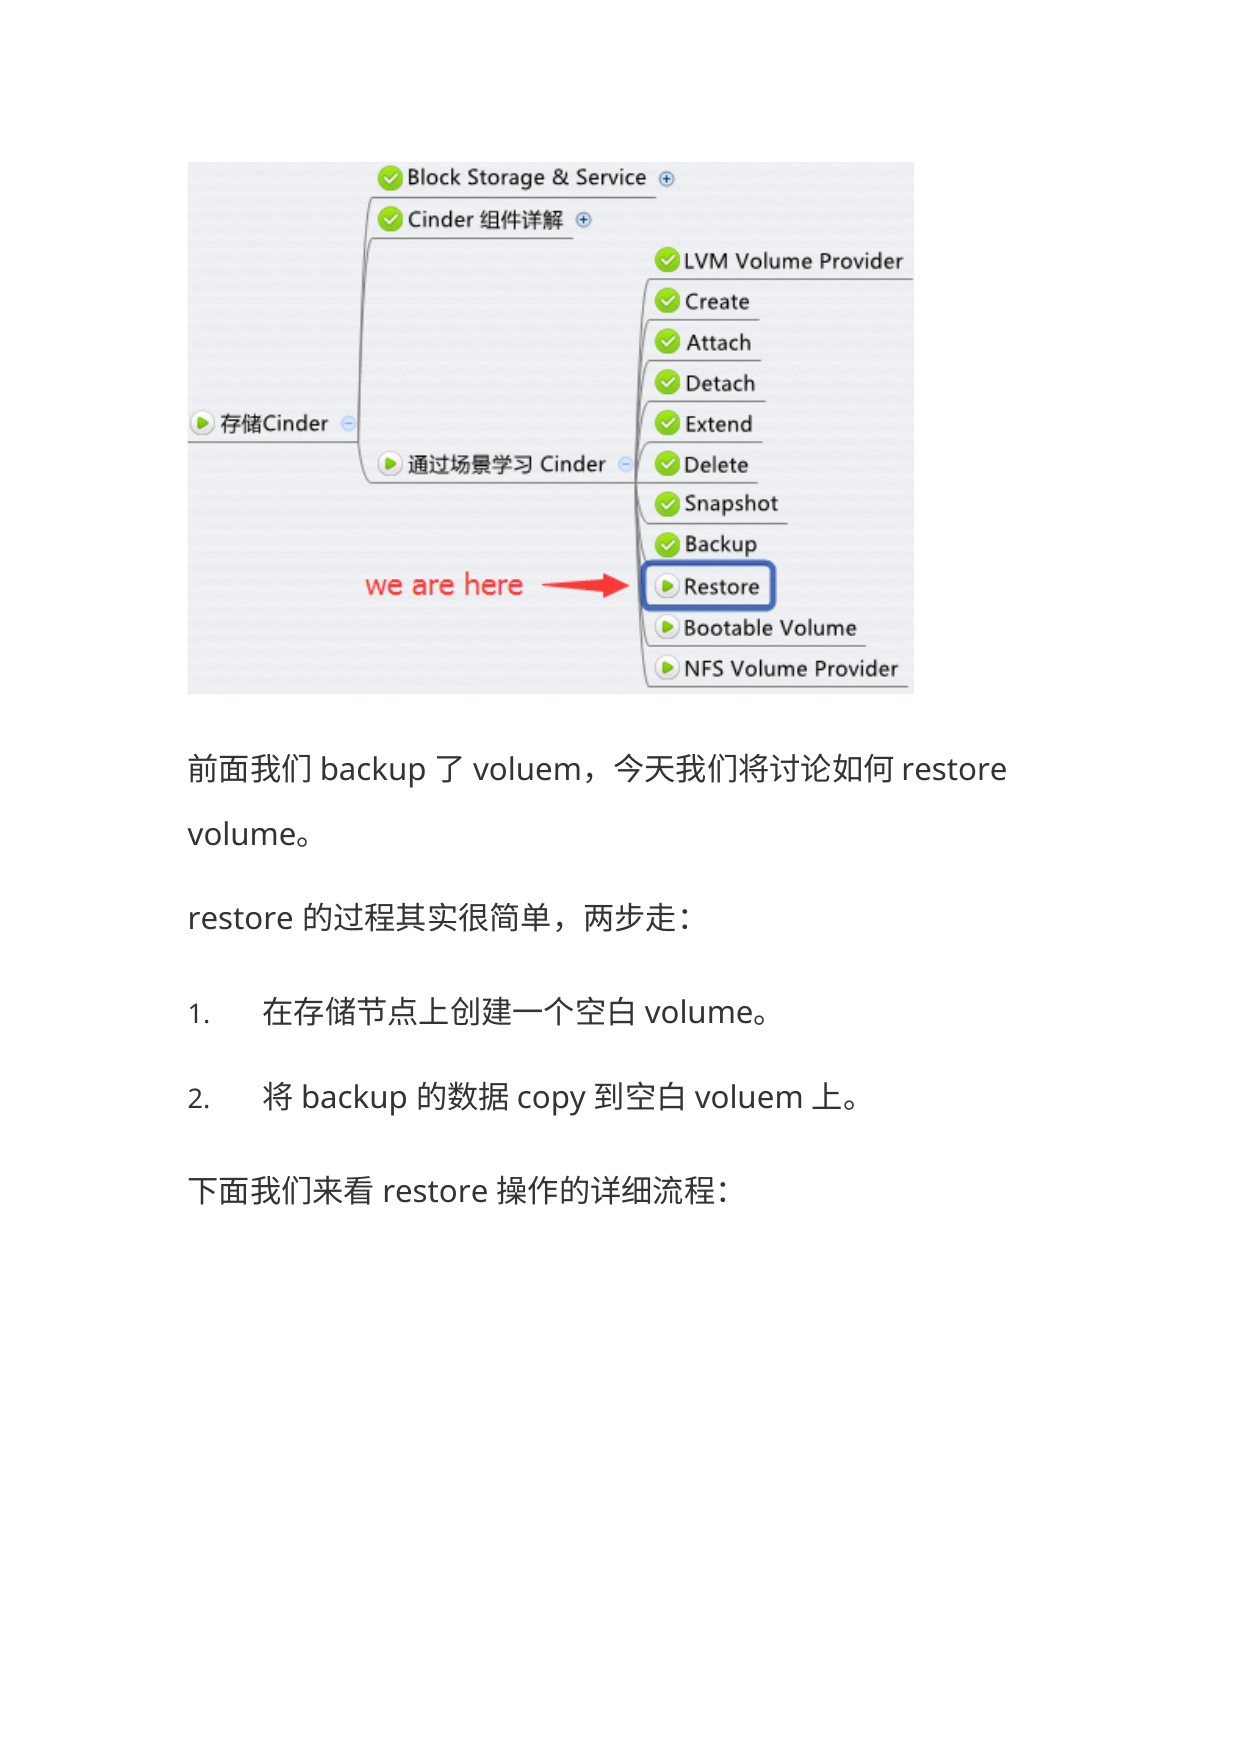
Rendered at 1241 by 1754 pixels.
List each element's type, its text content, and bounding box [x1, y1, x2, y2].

list 在存储节点上创建一个空白 volume。 [187, 978, 1053, 1043]
picture [187, 162, 915, 694]
text restore 的过程其实很简单，两步走： [187, 883, 1053, 948]
text 下面我们来看 restore 操作的详细流程： [187, 1156, 1053, 1221]
list 将 backup 的数据 copy 到空白 voluem 上。 [187, 1062, 1053, 1127]
text 前面我们 backup 了 voluem，今天我们将讨论如何 restore volume。 [187, 734, 1053, 864]
